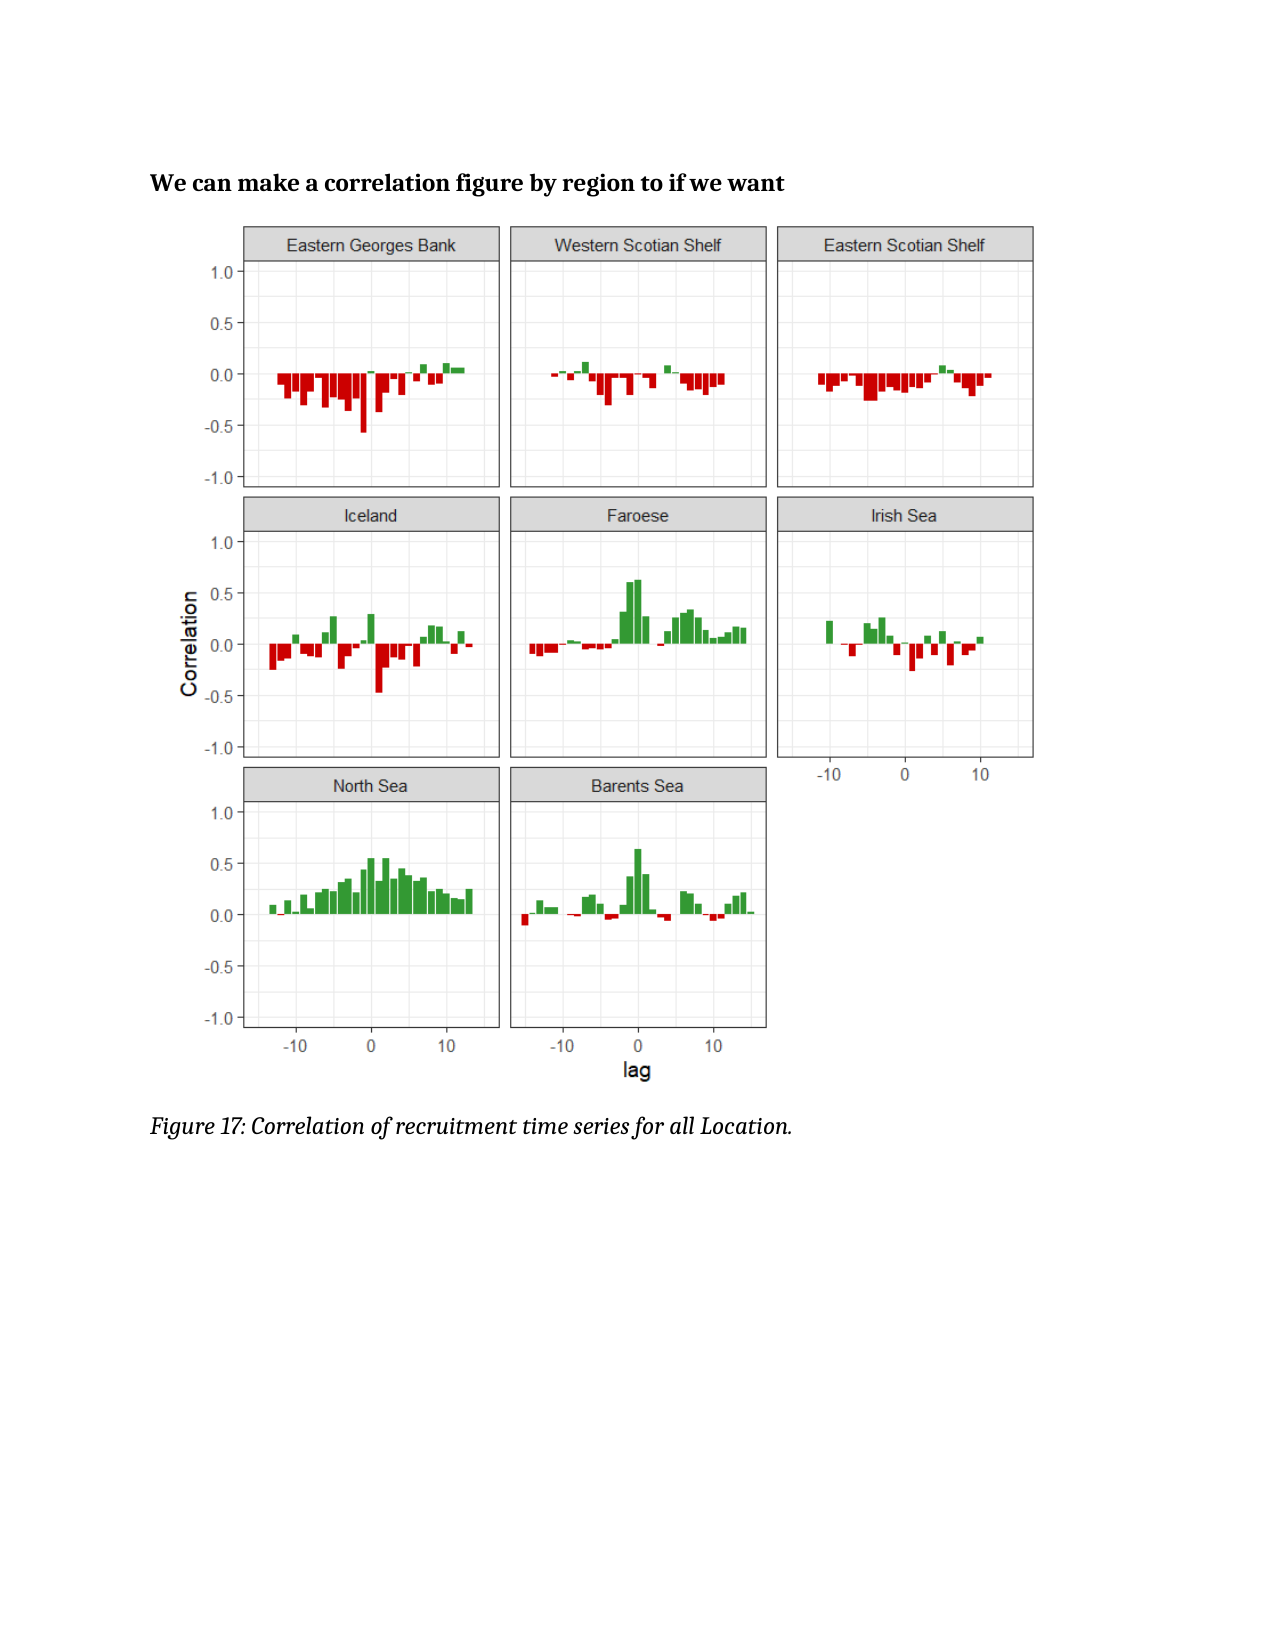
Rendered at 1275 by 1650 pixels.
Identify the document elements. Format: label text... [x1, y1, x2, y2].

text We can make a correlation figure by region to if we want [150, 169, 1125, 197]
text Figure 17: Correlation of recruitment time series for all Location. [150, 1112, 1125, 1141]
picture [168, 216, 1044, 1092]
